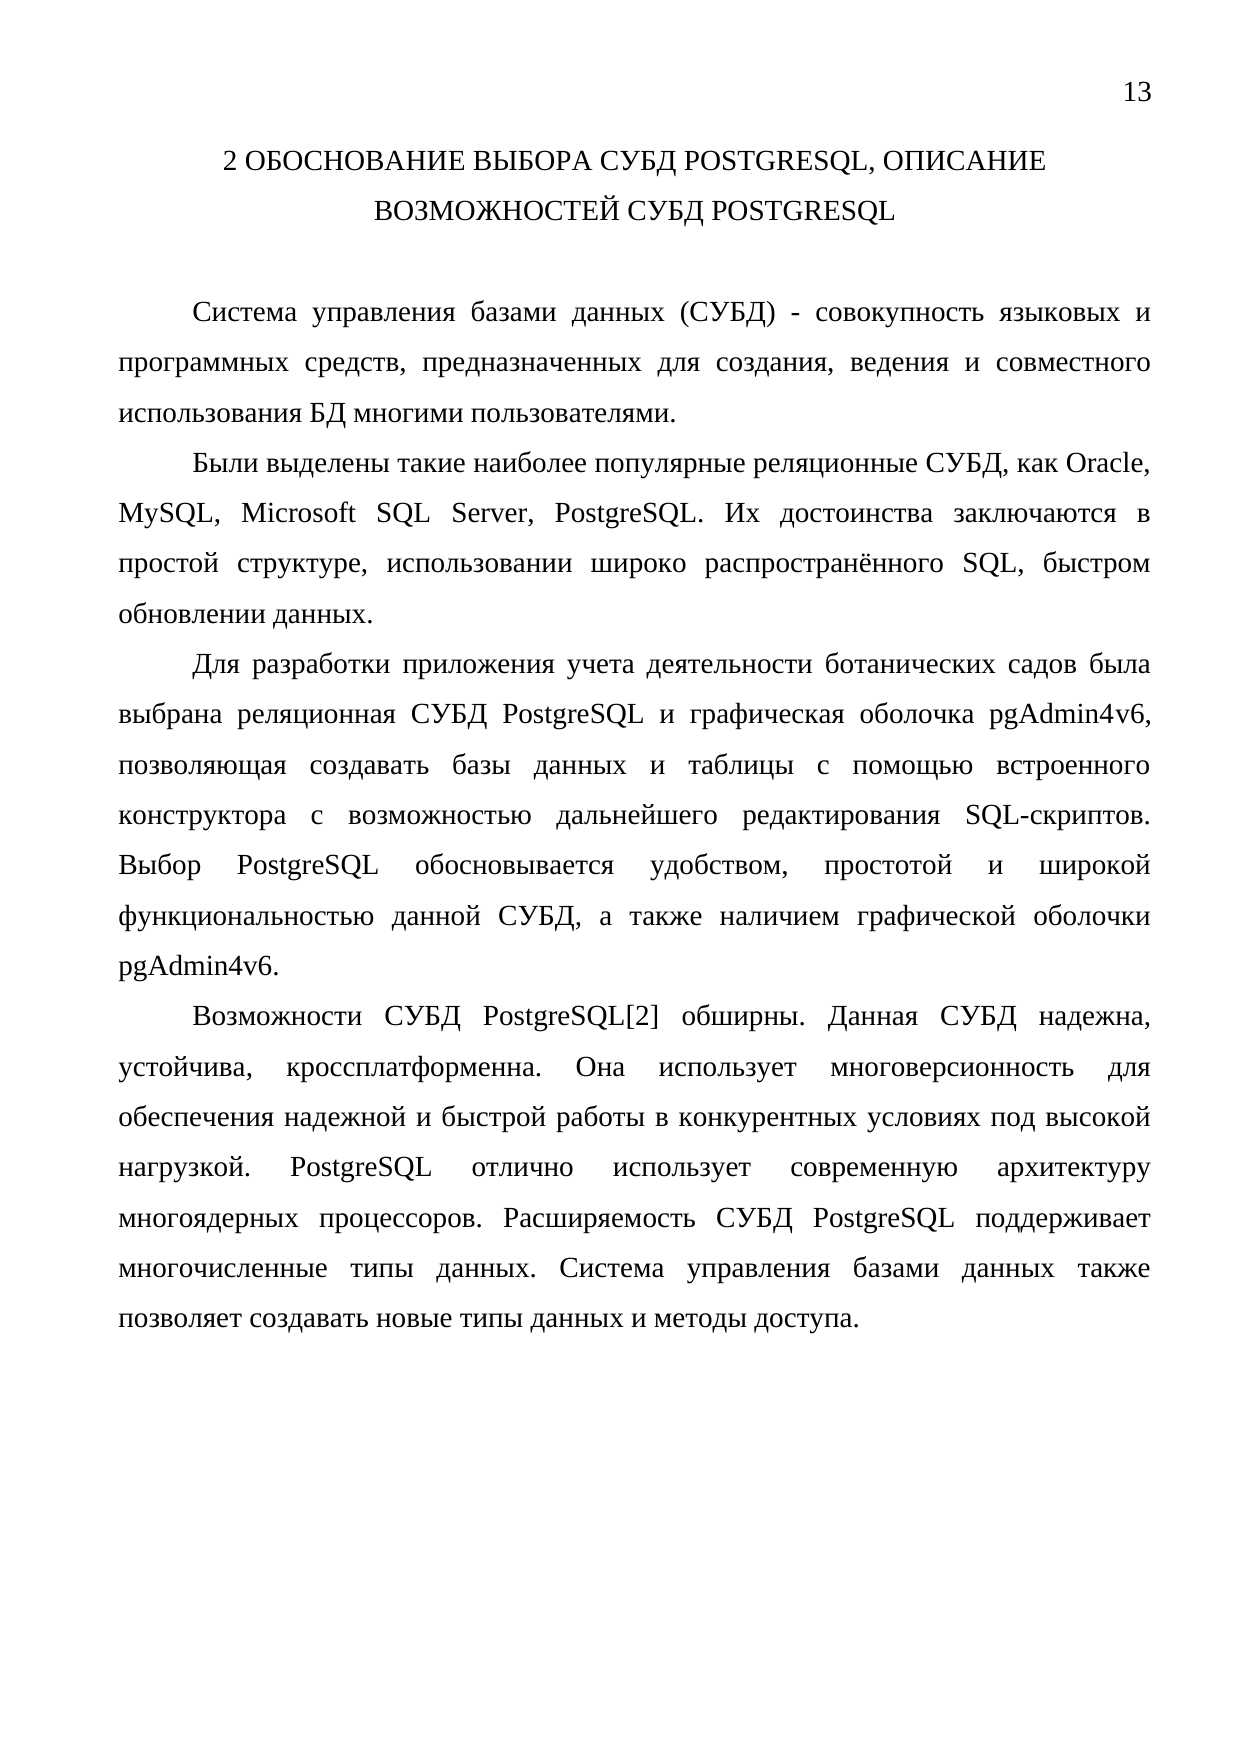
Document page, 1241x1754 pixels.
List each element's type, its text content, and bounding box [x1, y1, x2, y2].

text Система управления базами данных (СУБД) - совокупность языковых и программных средств, предназначенных для создания, ведения и совместного использования БД многими пользователями. [118, 294, 1152, 428]
text Для разработки приложения учета деятельности ботанических садов была выбрана реляционная СУБД PostgreSQL и графическая оболочка pgAdmin4v6, позволяющая создавать базы данных и таблицы с помощью встроенного конструктора с возможностью дальнейшего редактирования SQL-скриптов. Выбор PostgreSQL обосновывается удобством, простотой и широкой функциональностью данной СУБД, а также наличием графической оболочки pgAdmin4v6. [118, 646, 1152, 982]
text 2 ОБОСНОВАНИЕ ВЫБОРА СУБД POSTGRESQL, ОПИСАНИЕ ВОЗМОЖНОСТЕЙ СУБД POSTGRESQL [118, 143, 1152, 227]
text Возможности СУБД PostgreSQL[2] обширны. Данная СУБД надежна, устойчива, кроссплатформенна. Она использует многоверсионность для обеспечения надежной и быстрой работы в конкурентных условиях под высокой нагрузкой. PostgreSQL отлично использует современную архитектуру многоядерных процессоров. Расширяемость СУБД PostgreSQL поддерживает многочисленные типы данных. Система управления базами данных также позволяет создавать новые типы данных и методы доступа. [118, 998, 1152, 1334]
text Были выделены такие наиболее популярные реляционные СУБД, как Oracle, MySQL, Microsoft SQL Server, PostgreSQL. Их достоинства заключаются в простой структуре, использовании широко распространённого SQL, быстром обновлении данных. [118, 445, 1152, 629]
